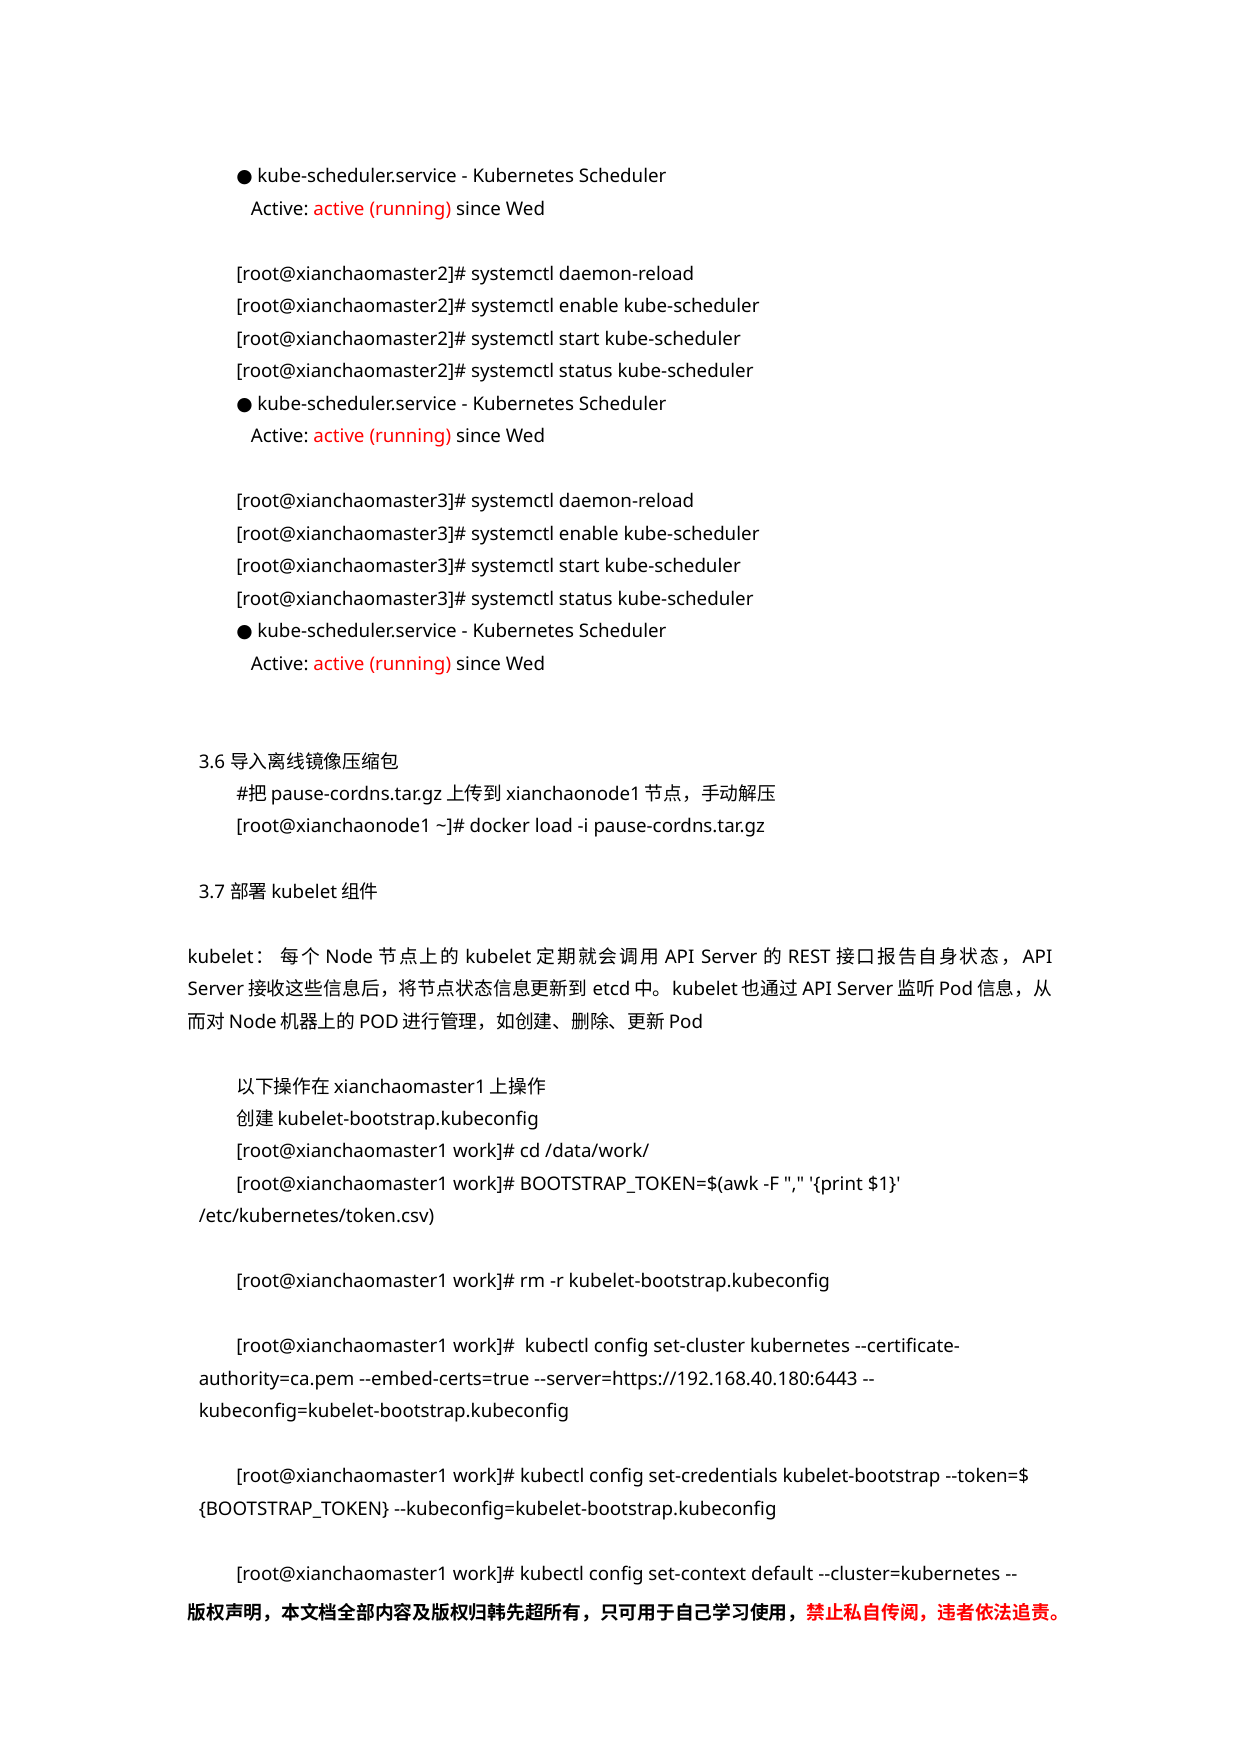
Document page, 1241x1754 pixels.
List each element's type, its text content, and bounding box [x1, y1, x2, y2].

text [root@xianchaomaster1 work]# kubectl config set-credentials kubelet-bootstrap --token=${BOOTSTRAP_TOKEN} --kubeconfig=kubelet-bootstrap.kubeconfig [198, 1459, 1053, 1524]
text [root@xianchaomaster2]# systemctl enable kube-scheduler [198, 289, 1053, 321]
text ● kube-scheduler.service - Kubernetes Scheduler [198, 386, 1053, 419]
text ● kube-scheduler.service - Kubernetes Scheduler [198, 159, 1053, 191]
text #把pause-cordns.tar.gz上传到xianchaonode1节点，手动解压 [198, 776, 1053, 809]
subtitle 3.7 部署kubelet组件 [198, 874, 1053, 906]
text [198, 1556, 1053, 1589]
text [root@xianchaomaster1 work]# rm -r kubelet-bootstrap.kubeconfig [198, 1264, 1053, 1296]
text [root@xianchaomaster1 work]# cd /data/work/ [198, 1134, 1053, 1166]
text [root@xianchaonode1 ~]# docker load -i pause-cordns.tar.gz [198, 809, 1053, 841]
text [root@xianchaomaster3]# systemctl daemon-reload [198, 484, 1053, 516]
text [root@xianchaomaster2]# systemctl start kube-scheduler [198, 321, 1053, 354]
text ● kube-scheduler.service - Kubernetes Scheduler [198, 614, 1053, 646]
text [root@xianchaomaster3]# systemctl status kube-scheduler [198, 581, 1053, 614]
subtitle 3.6 导入离线镜像压缩包 [198, 744, 1053, 776]
text [root@xianchaomaster2]# systemctl daemon-reload [198, 256, 1053, 289]
text kubelet： 每个Node节点上的kubelet定期就会调用API Server的REST接口报告自身状态，API Server接收这些信息后，将节点状态信息更新到etcd中。kubelet也通过API Server监听Pod信息，从而对Node机器上的POD进行管理，如创建、删除、更新Pod [187, 939, 1053, 1036]
text 以下操作在xianchaomaster1上操作 [198, 1069, 1053, 1101]
text Active: active (running) since Wed [198, 646, 1053, 679]
text Active: active (running) since Wed [198, 419, 1053, 451]
text 创建kubelet-bootstrap.kubeconfig [198, 1101, 1053, 1134]
text [root@xianchaomaster1 work]# BOOTSTRAP_TOKEN=$(awk -F "," '{print $1}' /etc/kubernetes/token.csv) [198, 1166, 1053, 1231]
text [root@xianchaomaster2]# systemctl status kube-scheduler [198, 354, 1053, 386]
text Active: active (running) since Wed [198, 191, 1053, 224]
text [root@xianchaomaster3]# systemctl start kube-scheduler [198, 549, 1053, 581]
text [root@xianchaomaster1 work]# kubectl config set-cluster kubernetes --certificate-authority=ca.pem --embed-certs=true --server=https://192.168.40.180:6443 --kubeconfig=kubelet-bootstrap.kubeconfig [198, 1329, 1053, 1426]
text [root@xianchaomaster3]# systemctl enable kube-scheduler [198, 516, 1053, 549]
